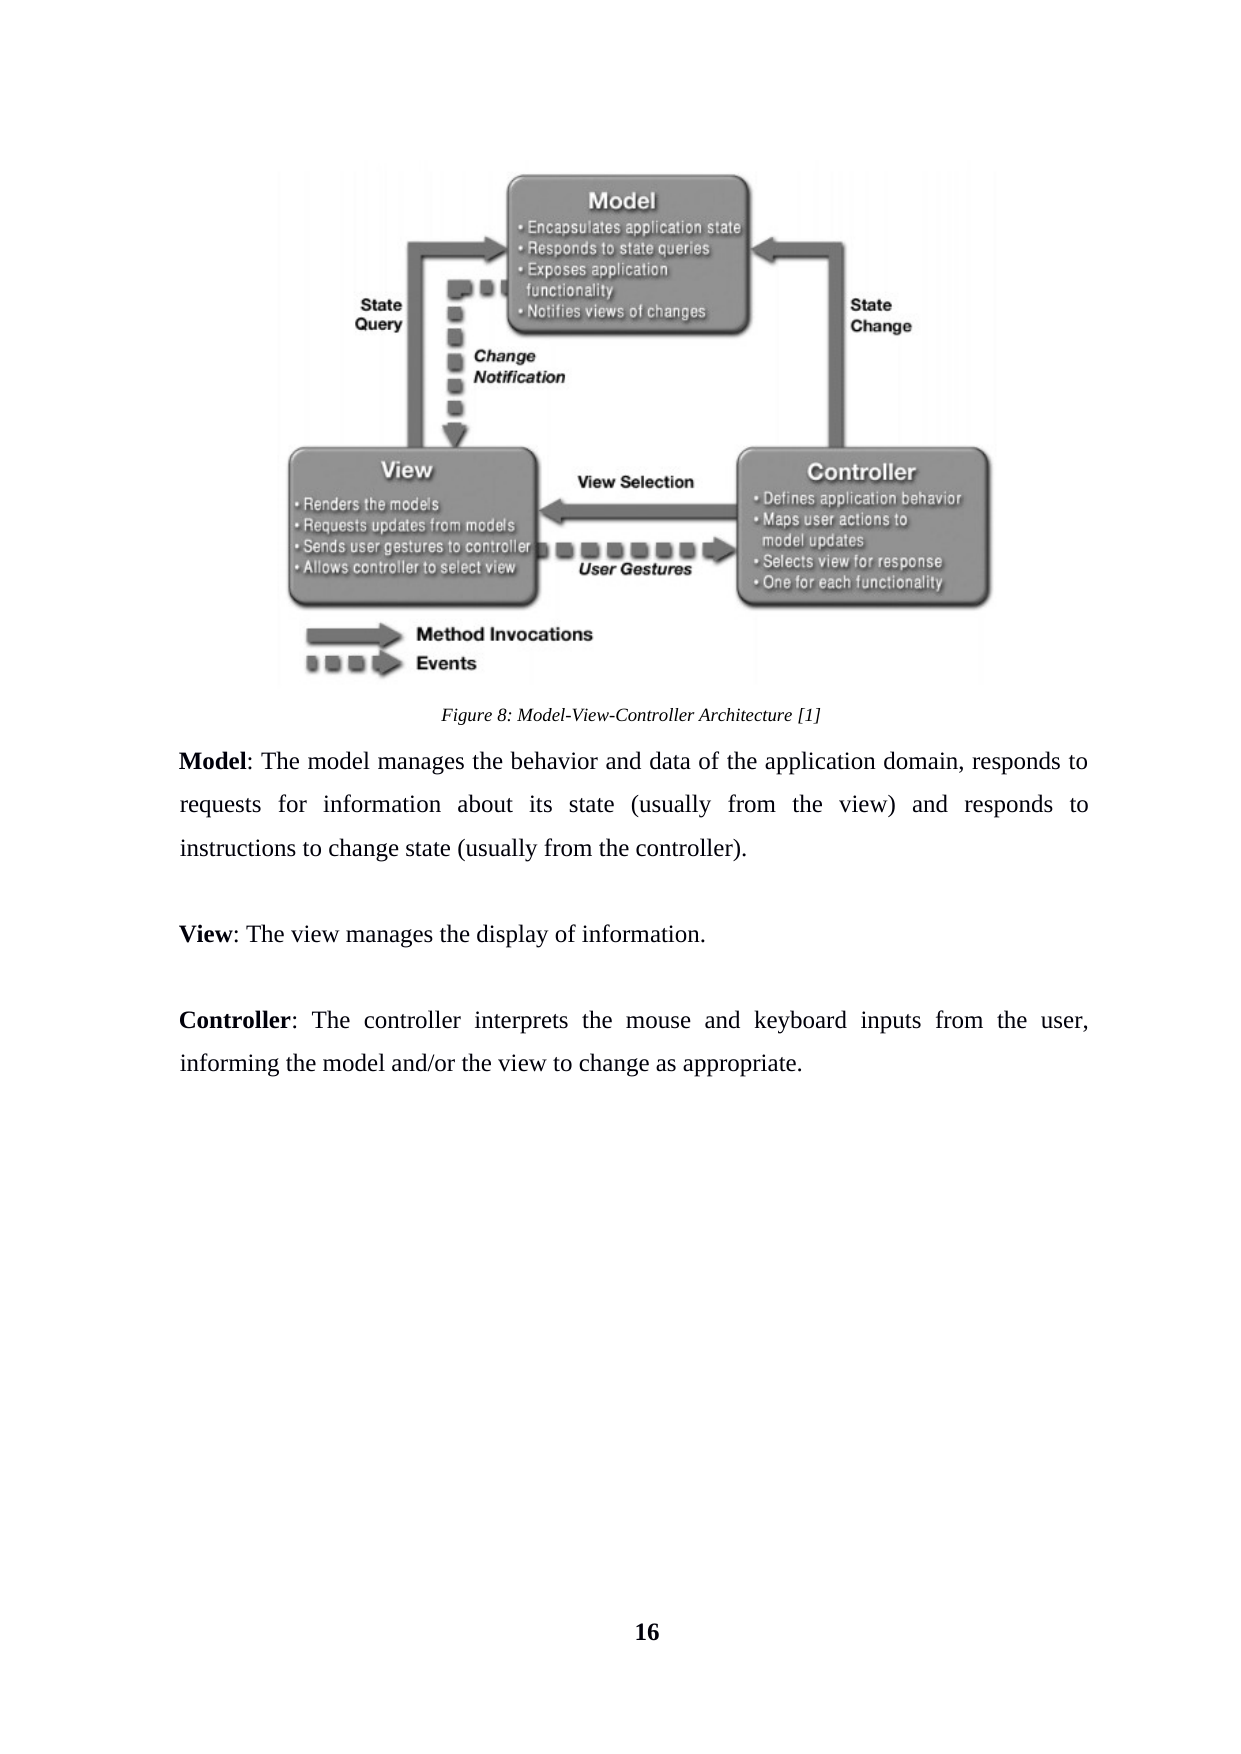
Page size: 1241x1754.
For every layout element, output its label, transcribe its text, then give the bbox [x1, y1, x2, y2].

text Controller: The controller interprets the mouse and keyboard inputs from the user, informing the model and/or the view to change as appropriate. [178, 1005, 1089, 1077]
text View: The view manages the display of information. [178, 919, 1089, 948]
text Model: The model manages the behavior and data of the application domain, responds to requests for information about its state (usually from the view) and responds to instructions to change state (usually from the controller). [178, 746, 1089, 861]
picture [256, 151, 1013, 690]
text Figure 8: Model-View-Controller Architecture [1] [180, 704, 1084, 726]
